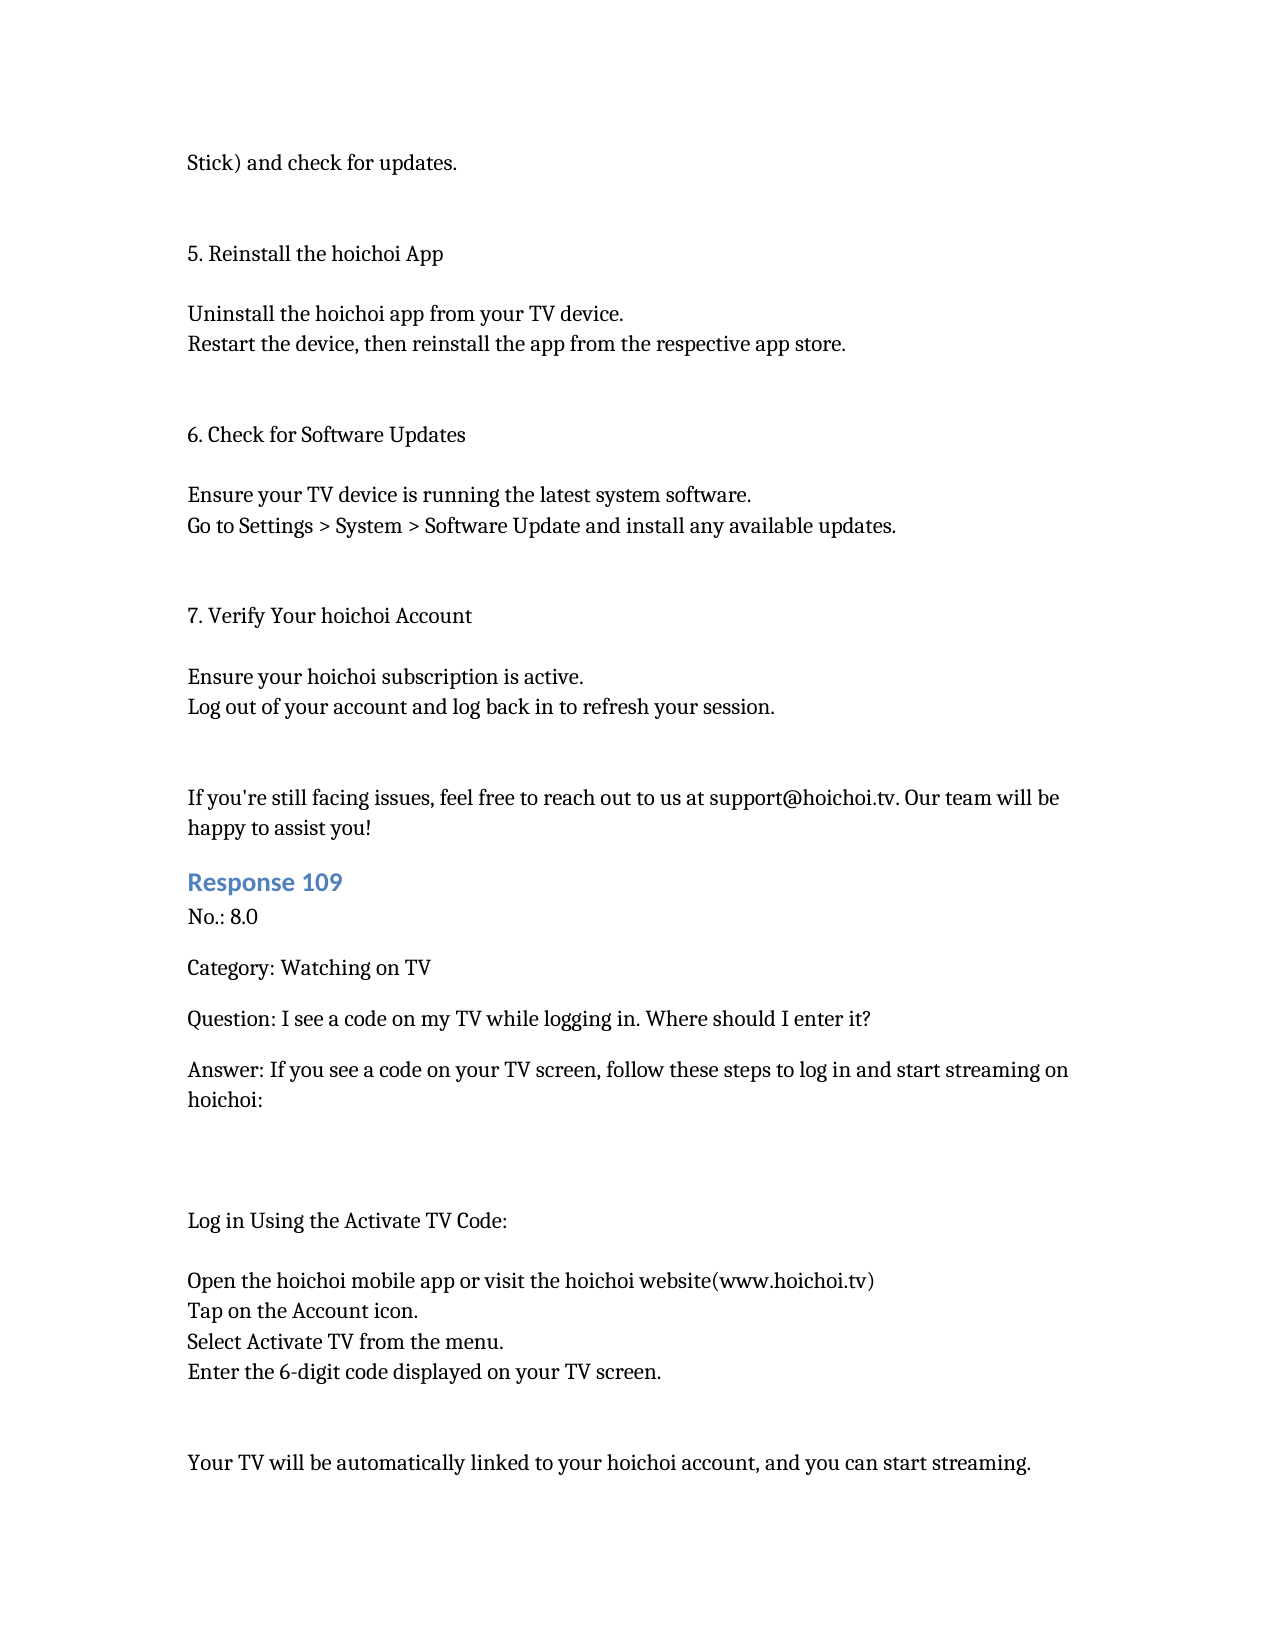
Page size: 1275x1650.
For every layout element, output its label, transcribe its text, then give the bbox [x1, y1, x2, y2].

text Question: I see a code on my TV while logging in. Where should I enter it? [187, 1006, 1087, 1032]
text No.: 8.0 [187, 903, 1087, 930]
subtitle Response 109 [187, 866, 1087, 899]
text Category: Watching on TV [187, 954, 1087, 981]
text Answer: If you see a code on your TV screen, follow these steps to log in and start streaming on hoichoi: Log in Using the Activate TV Code: Open the hoichoi mobile app or visit the hoichoi website(www.hoichoi.tv) Tap on the Account icon. Select Activate TV from the menu. Enter the 6-digit code displayed on your TV screen. Your TV will be automatically linked to your hoichoi account, and you can start streaming. [187, 1057, 1087, 1476]
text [187, 150, 1087, 841]
